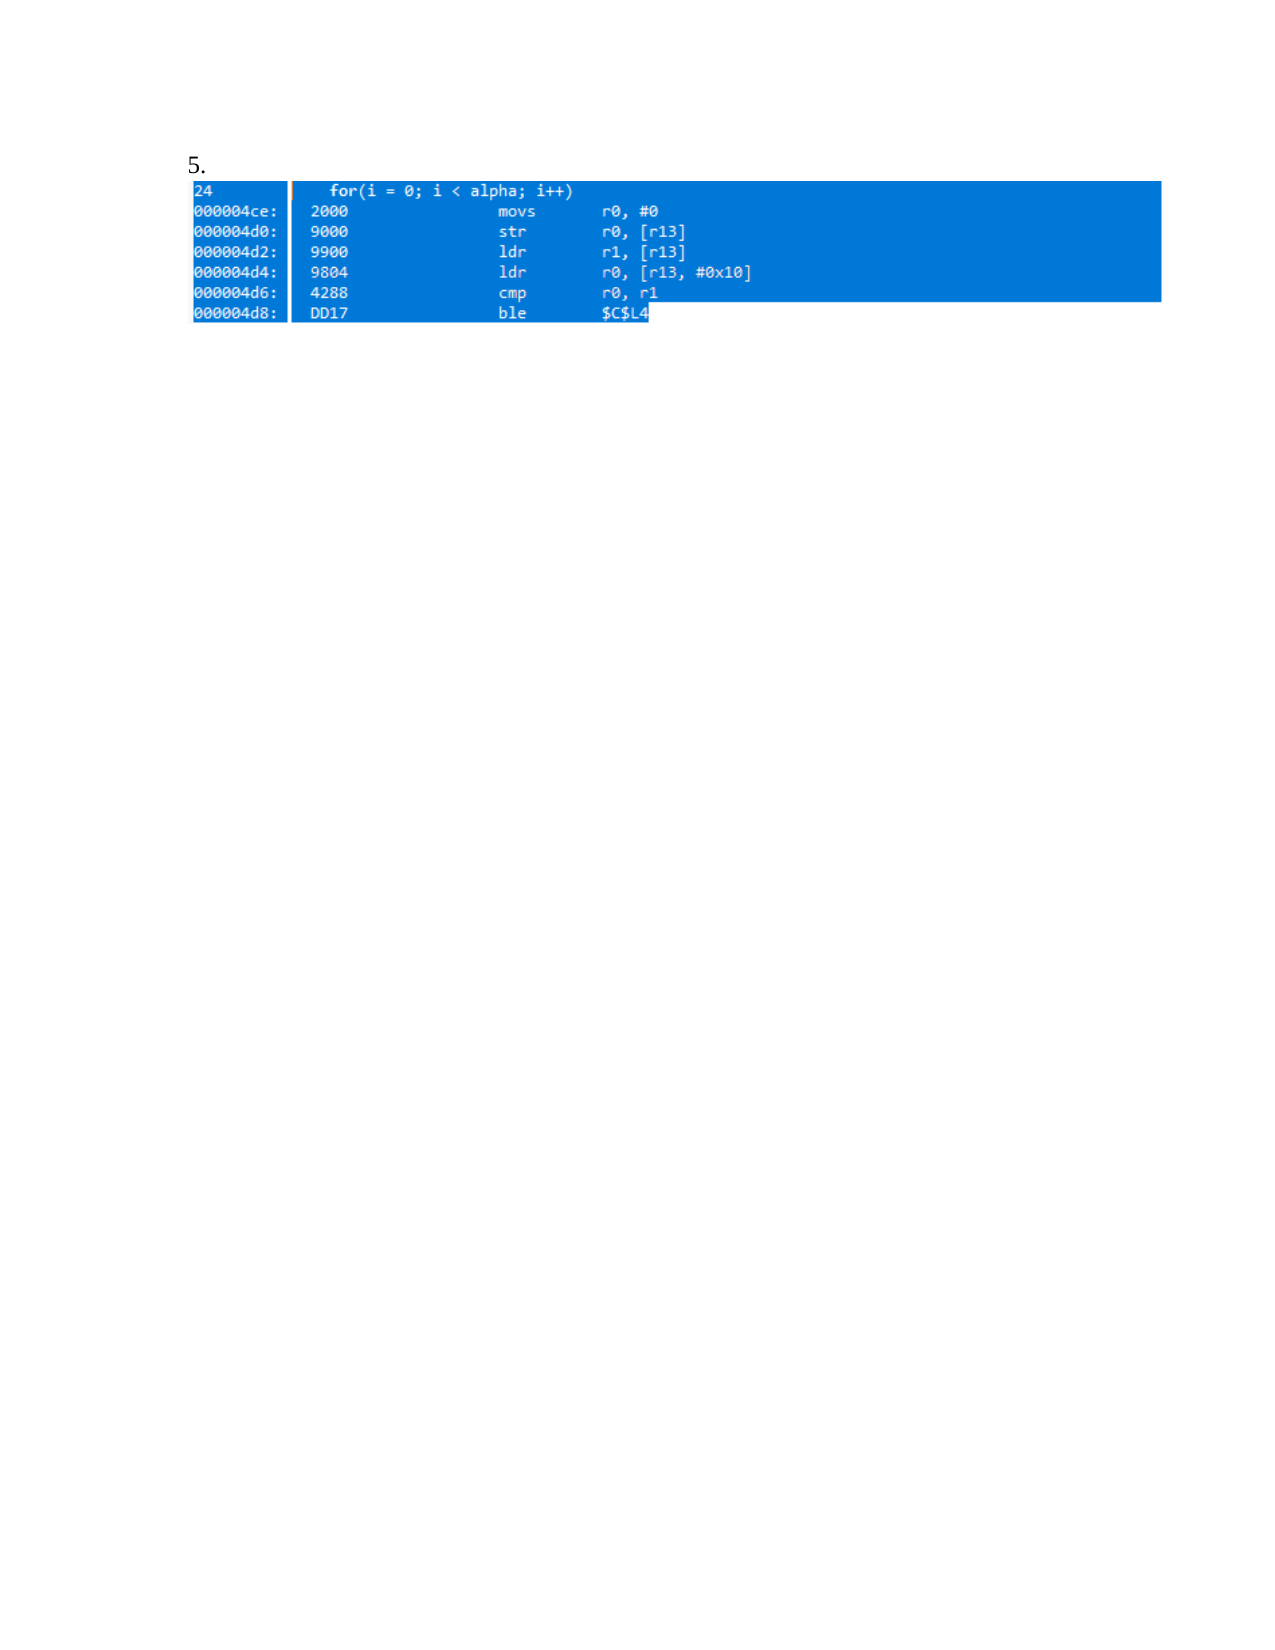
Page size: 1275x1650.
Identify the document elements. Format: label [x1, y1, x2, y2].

picture [187, 181, 1163, 324]
